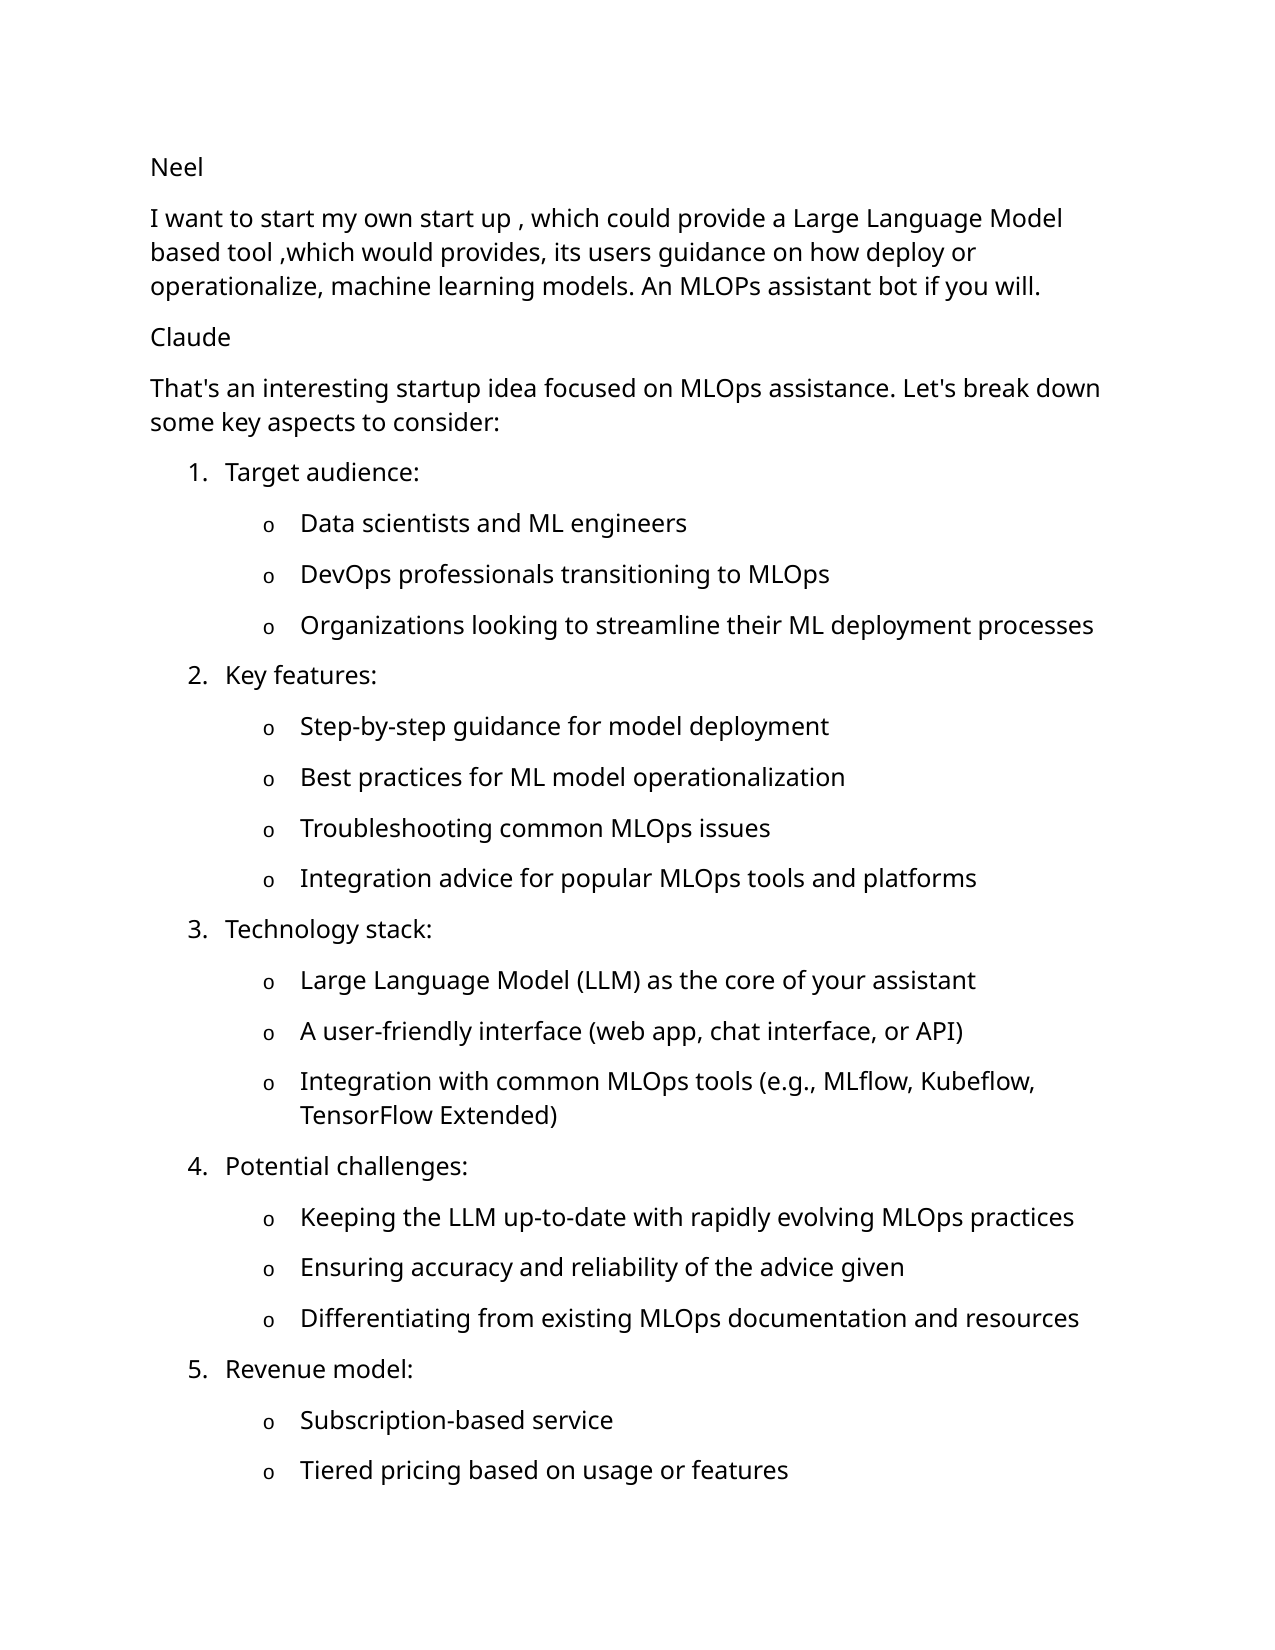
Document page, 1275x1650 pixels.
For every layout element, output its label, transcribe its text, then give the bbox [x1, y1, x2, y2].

text That's an interesting startup idea focused on MLOps assistance. Let's break down some key aspects to consider: [150, 370, 1125, 438]
list Large Language Model (LLM) as the core of your assistant [262, 962, 1125, 996]
text I want to start my own start up , which could provide a Large Language Model based tool ,which would provides, its users guidance on how deploy or operationalize, machine learning models. An MLOPs assistant bot if you will. [150, 201, 1125, 303]
list Integration with common MLOps tools (e.g., MLflow, Kubeflow, TensorFlow Extended) [262, 1064, 1125, 1132]
list Data scientists and ML engineers [262, 506, 1125, 540]
list Organizations looking to streamline their ML deployment processes [262, 607, 1125, 641]
list Differentiating from existing MLOps documentation and resources [262, 1301, 1125, 1335]
list Potential challenges: [187, 1149, 1125, 1183]
list Tiered pricing based on usage or features [262, 1453, 1125, 1487]
list Integration advice for popular MLOps tools and platforms [262, 861, 1125, 895]
list Troubleshooting common MLOps issues [262, 810, 1125, 844]
list Target audience: [187, 455, 1125, 489]
list Subscription-based service [262, 1402, 1125, 1436]
text Claude [150, 319, 1125, 354]
list Technology stack: [187, 912, 1125, 946]
list Best practices for ML model operationalization [262, 759, 1125, 793]
list A user-friendly interface (web app, chat interface, or API) [262, 1013, 1125, 1047]
list Keeping the LLM up-to-date with rapidly evolving MLOps practices [262, 1199, 1125, 1233]
list DevOps professionals transitioning to MLOps [262, 557, 1125, 591]
list Revenue model: [187, 1352, 1125, 1386]
text Neel [150, 150, 1125, 184]
list Step-by-step guidance for model deployment [262, 709, 1125, 743]
list Ensuring accuracy and reliability of the advice given [262, 1250, 1125, 1284]
list Key features: [187, 658, 1125, 692]
